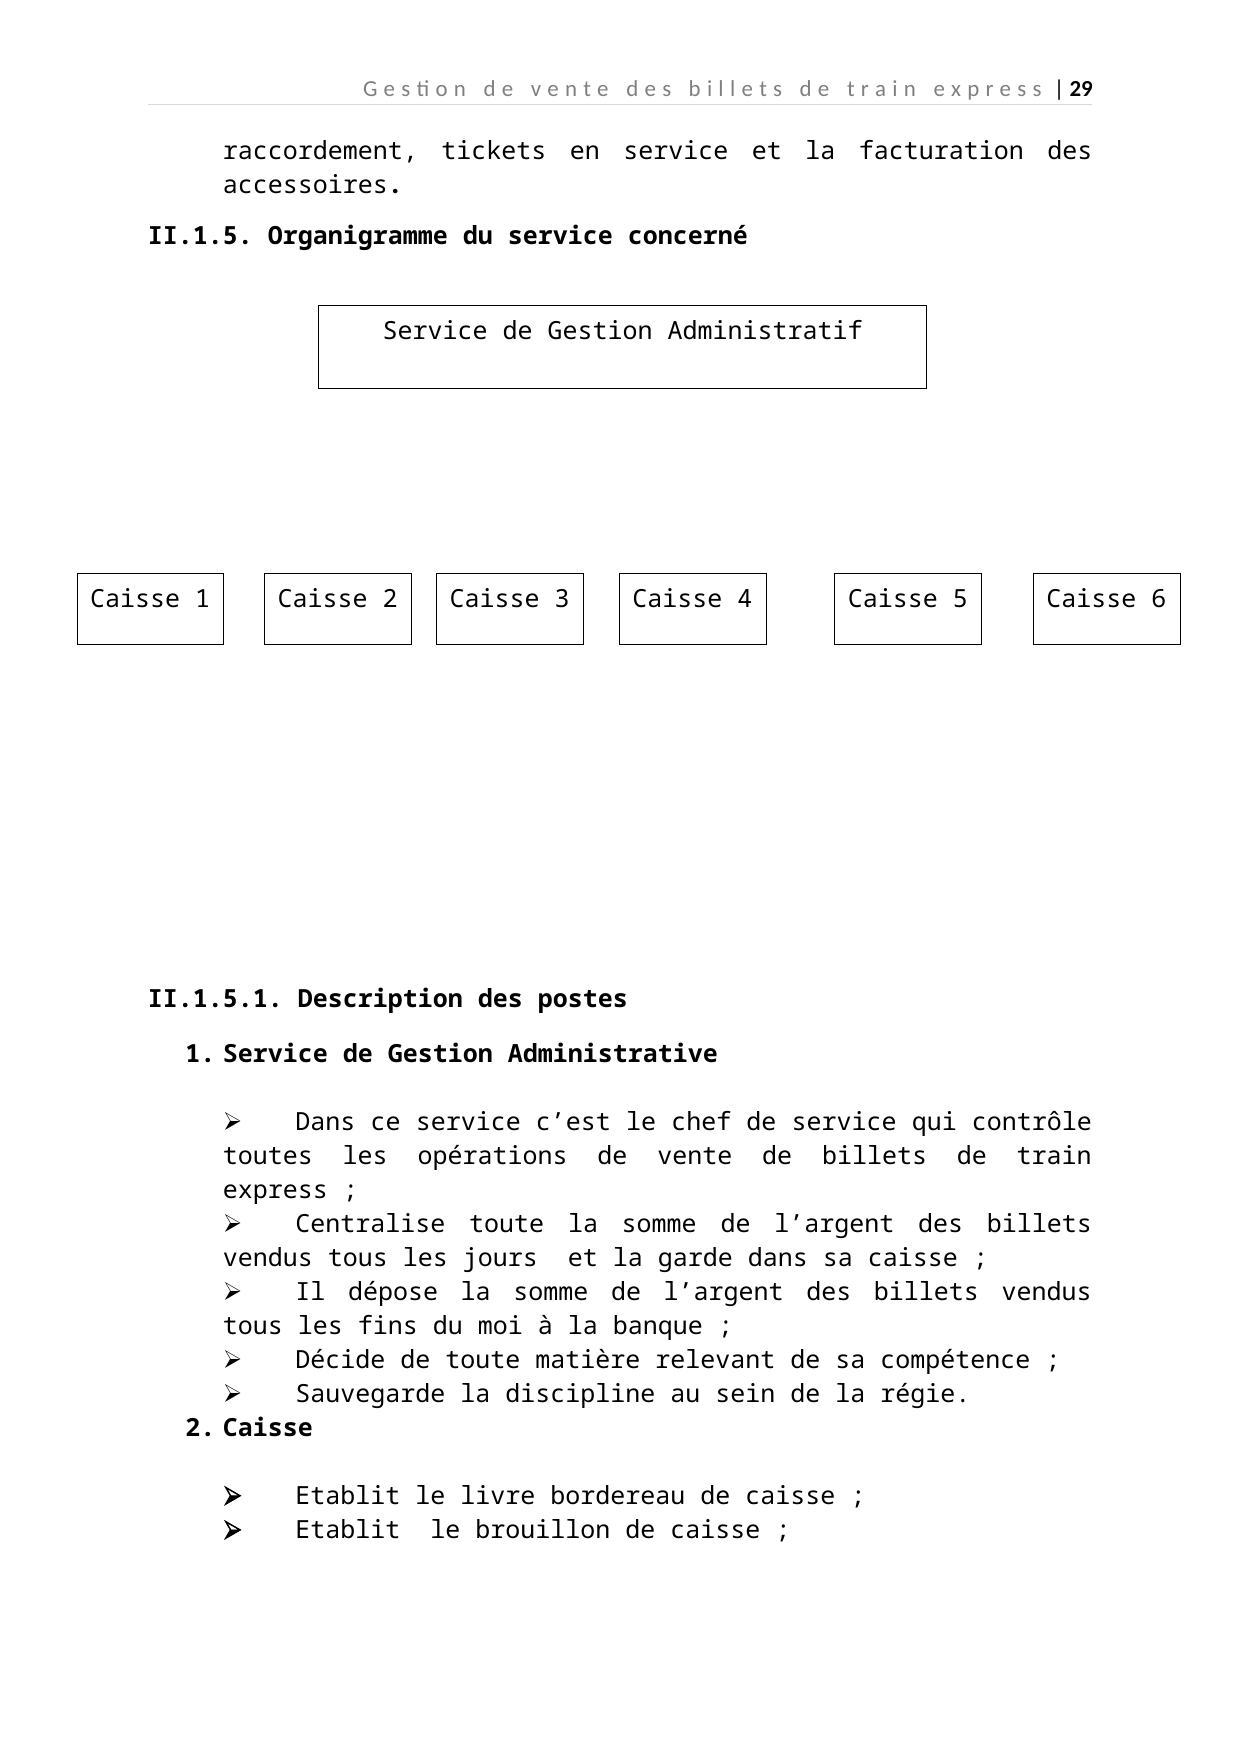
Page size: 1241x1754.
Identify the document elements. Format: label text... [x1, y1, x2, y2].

list Centralise toute la somme de l’argent des billets vendus tous les jours et la garde dans sa caisse ; [223, 1206, 1092, 1274]
text II.1.5.1. Description des postes [148, 980, 1092, 1014]
list Etablit le livre bordereau de caisse ; [223, 1478, 1092, 1512]
list Dans ce service c’est le chef de service qui contrôle toutes les opérations de vente de billets de train express ; [223, 1103, 1092, 1206]
list Etablit le brouillon de caisse ; [223, 1512, 1092, 1546]
list Service de Gestion Administrative [185, 1035, 1092, 1069]
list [223, 133, 1092, 201]
list Sauvegarde la discipline au sein de la régie. [223, 1376, 1092, 1410]
list Décide de toute matière relevant de sa compétence ; [223, 1342, 1092, 1376]
text II.1.5. Organigramme du service concerné [148, 218, 1092, 252]
list Il dépose la somme de l’argent des billets vendus tous les fins du moi à la banque ; [223, 1274, 1092, 1342]
list Caisse [185, 1410, 1092, 1444]
